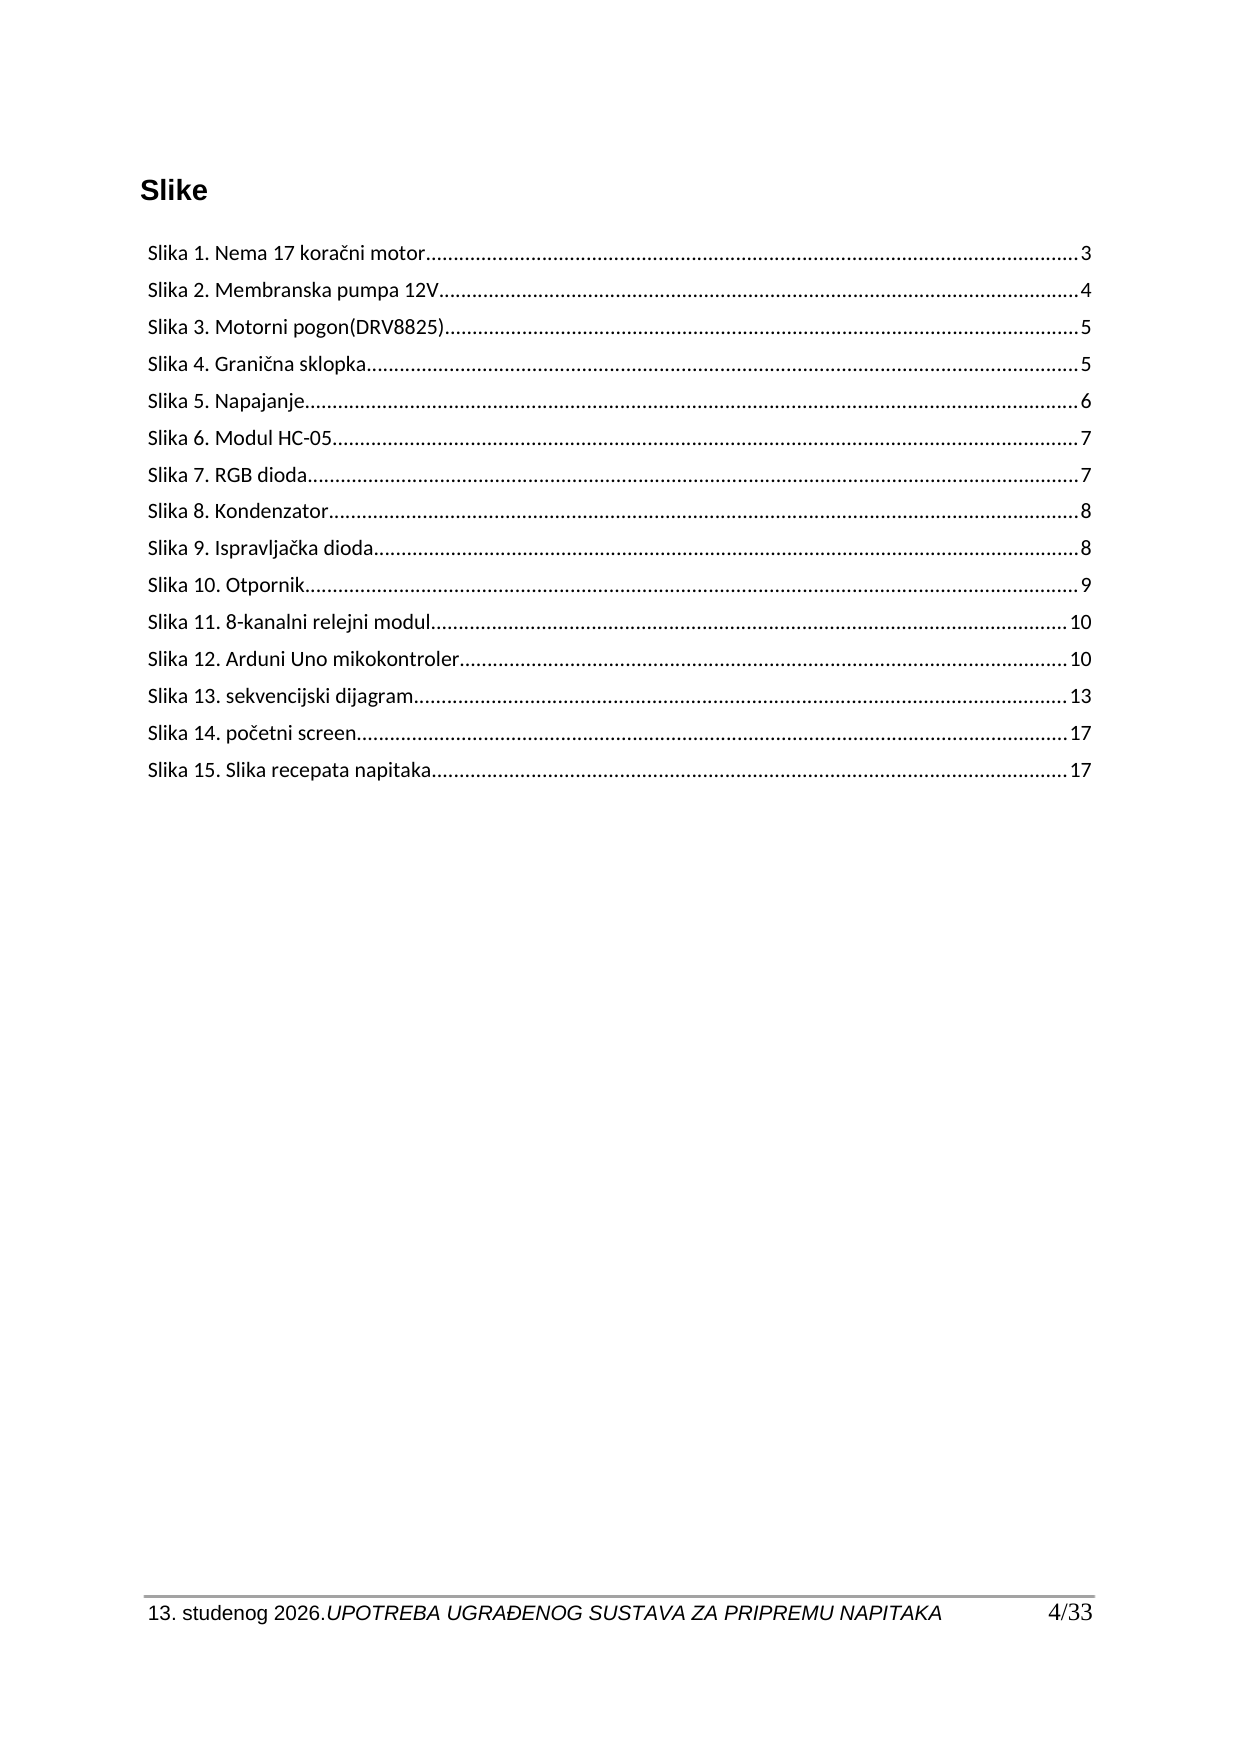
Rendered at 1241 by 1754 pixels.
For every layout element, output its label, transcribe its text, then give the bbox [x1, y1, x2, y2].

text Slika 6. Modul HC-05 7 [148, 424, 1093, 451]
text Slika 15. Slika recepata napitaka 17 [148, 756, 1093, 782]
text Slika 12. Arduni Uno mikokontroler 10 [148, 645, 1093, 672]
text Slika 2. Membranska pumpa 12V 4 [148, 276, 1093, 303]
text Slika 10. Otpornik 9 [148, 571, 1093, 598]
text Slika 9. Ispravljačka dioda 8 [148, 534, 1093, 561]
text Slika 14. početni screen 17 [148, 719, 1093, 746]
text Slika 3. Motorni pogon(DRV8825) 5 [148, 313, 1093, 340]
text Slika 13. sekvencijski dijagram 13 [148, 682, 1093, 709]
text Slika 11. 8-kanalni relejni modul 10 [148, 608, 1093, 635]
subtitle Slike [140, 173, 1093, 206]
text Slika 1. Nema 17 koračni motor 3 [148, 239, 1093, 266]
text Slika 4. Granična sklopka 5 [148, 350, 1093, 377]
text Slika 5. Napajanje 6 [148, 387, 1093, 414]
text Slika 7. RGB dioda 7 [148, 461, 1093, 487]
text Slika 8. Kondenzator 8 [148, 498, 1093, 524]
